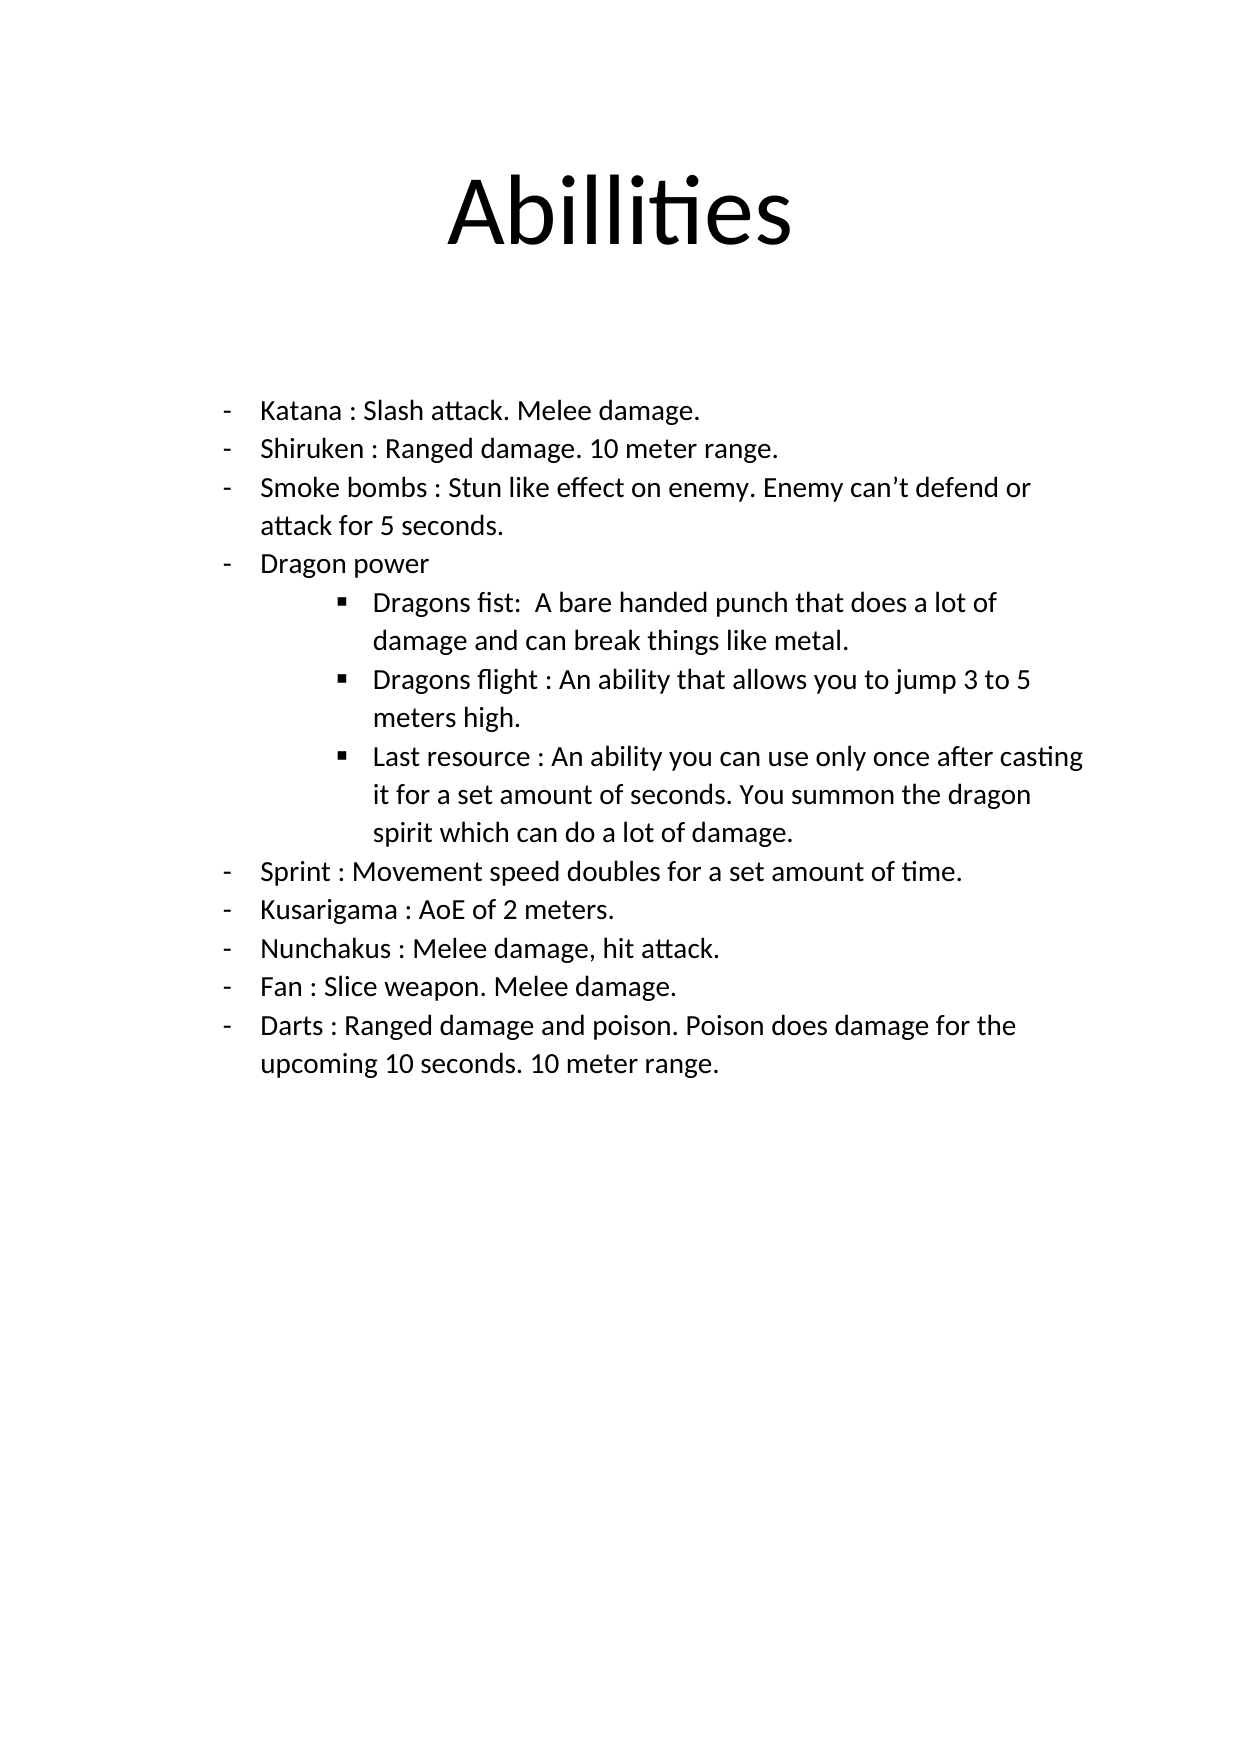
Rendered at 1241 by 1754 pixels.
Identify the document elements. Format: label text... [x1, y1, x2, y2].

list Dragons fist: A bare handed punch that does a lot of damage and can break things like metal. [335, 584, 1093, 658]
list Sprint : Movement speed doubles for a set amount of time. [223, 853, 1093, 889]
list Last resource : An ability you can use only once after casting it for a set amount of seconds. You summon the dragon spirit which can do a lot of damage. [335, 738, 1093, 850]
list Nunchakus : Melee damage, hit attack. [223, 930, 1093, 966]
list Dragon power [223, 546, 1093, 581]
list Smoke bombs : Stun like effect on enemy. Enemy can’t defend or attack for 5 seconds. [223, 469, 1093, 543]
list Shiruken : Ranged damage. 10 meter range. [223, 430, 1093, 466]
list Dragons flight : An ability that allows you to jump 3 to 5 meters high. [335, 661, 1093, 735]
list Katana : Slash attack. Melee damage. [223, 392, 1093, 427]
list Darts : Ranged damage and poison. Poison does damage for the upcoming 10 seconds. 10 meter range. [223, 1007, 1093, 1081]
text Abillities [148, 148, 1093, 270]
list Fan : Slice weapon. Melee damage. [223, 968, 1093, 1004]
list Kusarigama : AoE of 2 meters. [223, 891, 1093, 927]
